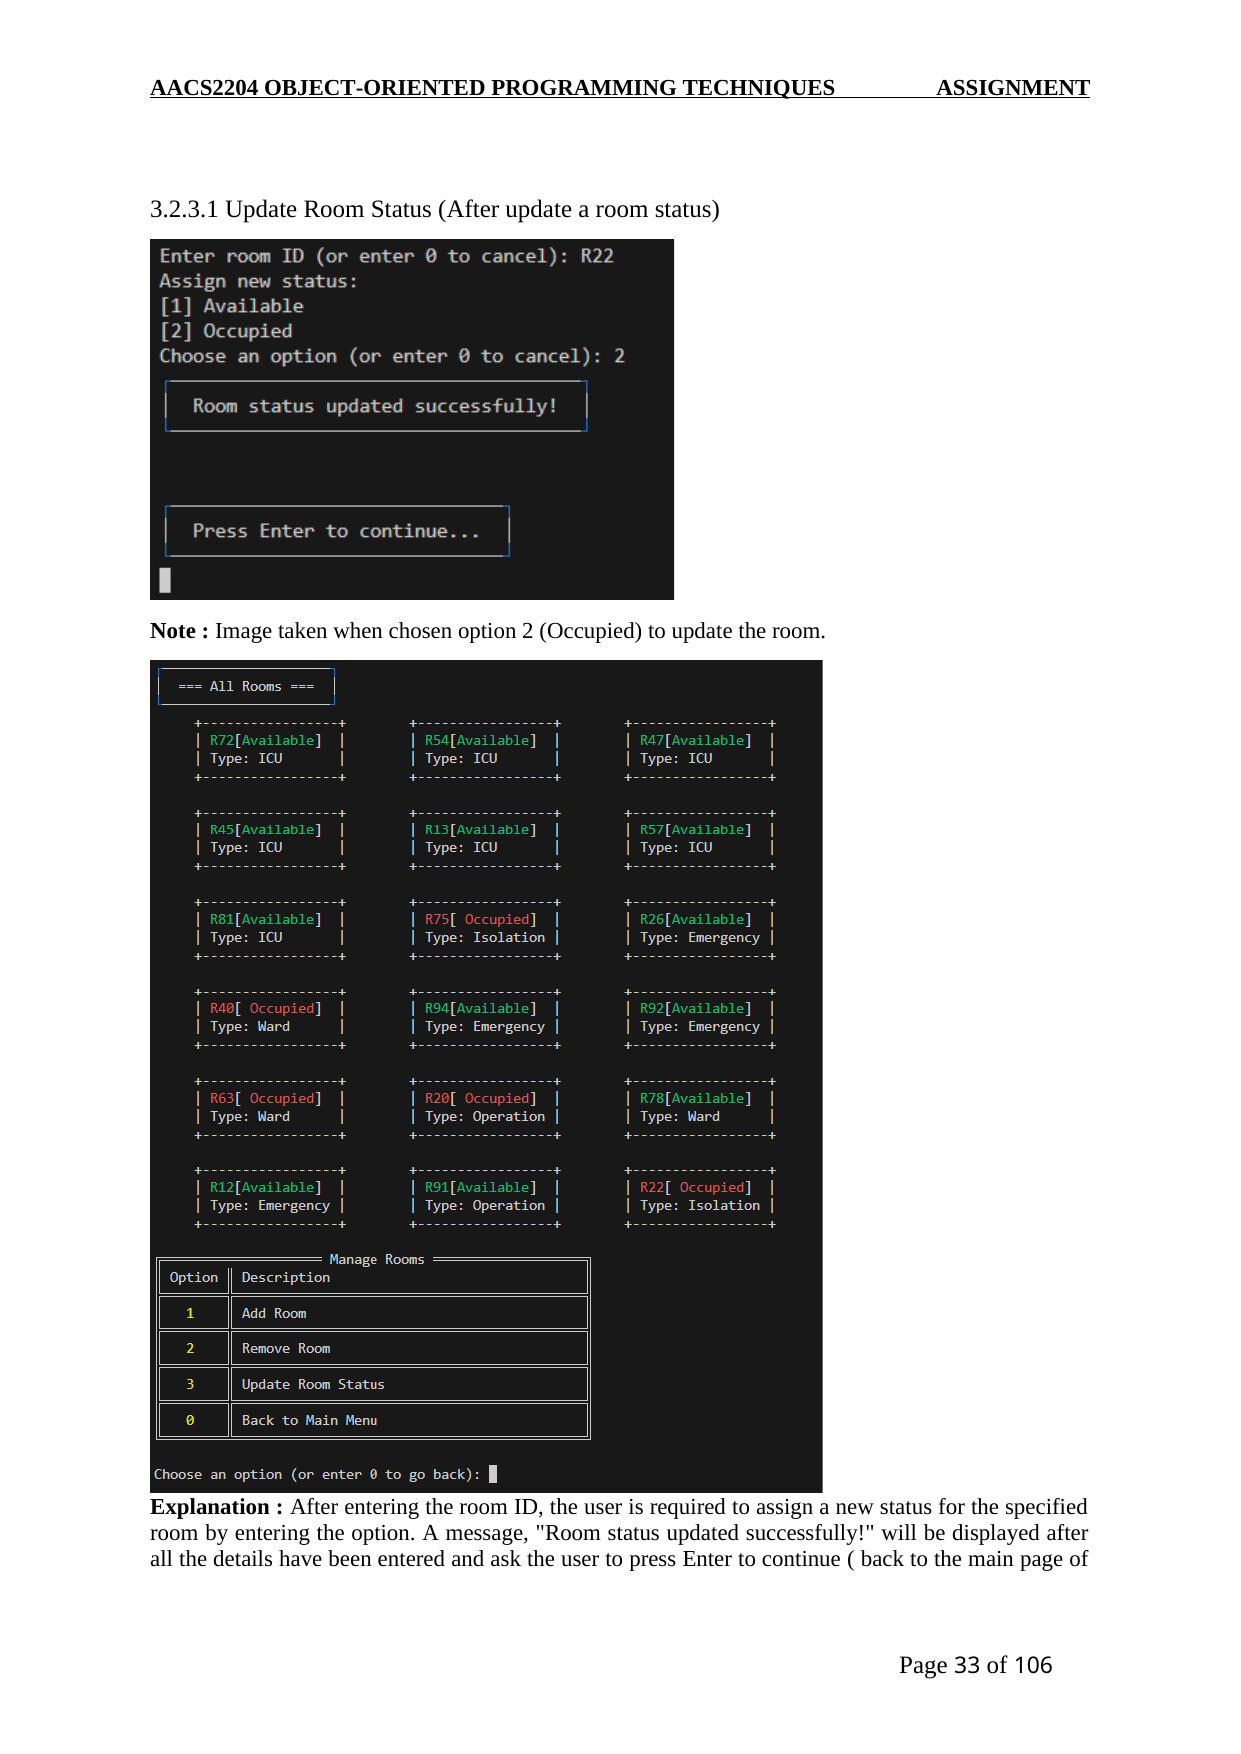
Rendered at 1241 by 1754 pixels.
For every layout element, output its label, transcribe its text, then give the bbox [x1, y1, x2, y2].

picture [150, 239, 675, 600]
picture [150, 660, 823, 1493]
subtitle 3.2.3.1 Update Room Status (After update a room status) [150, 194, 1090, 222]
text Note : Image taken when chosen option 2 (Occupied) to update the room. [150, 617, 1090, 643]
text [150, 1493, 1090, 1572]
